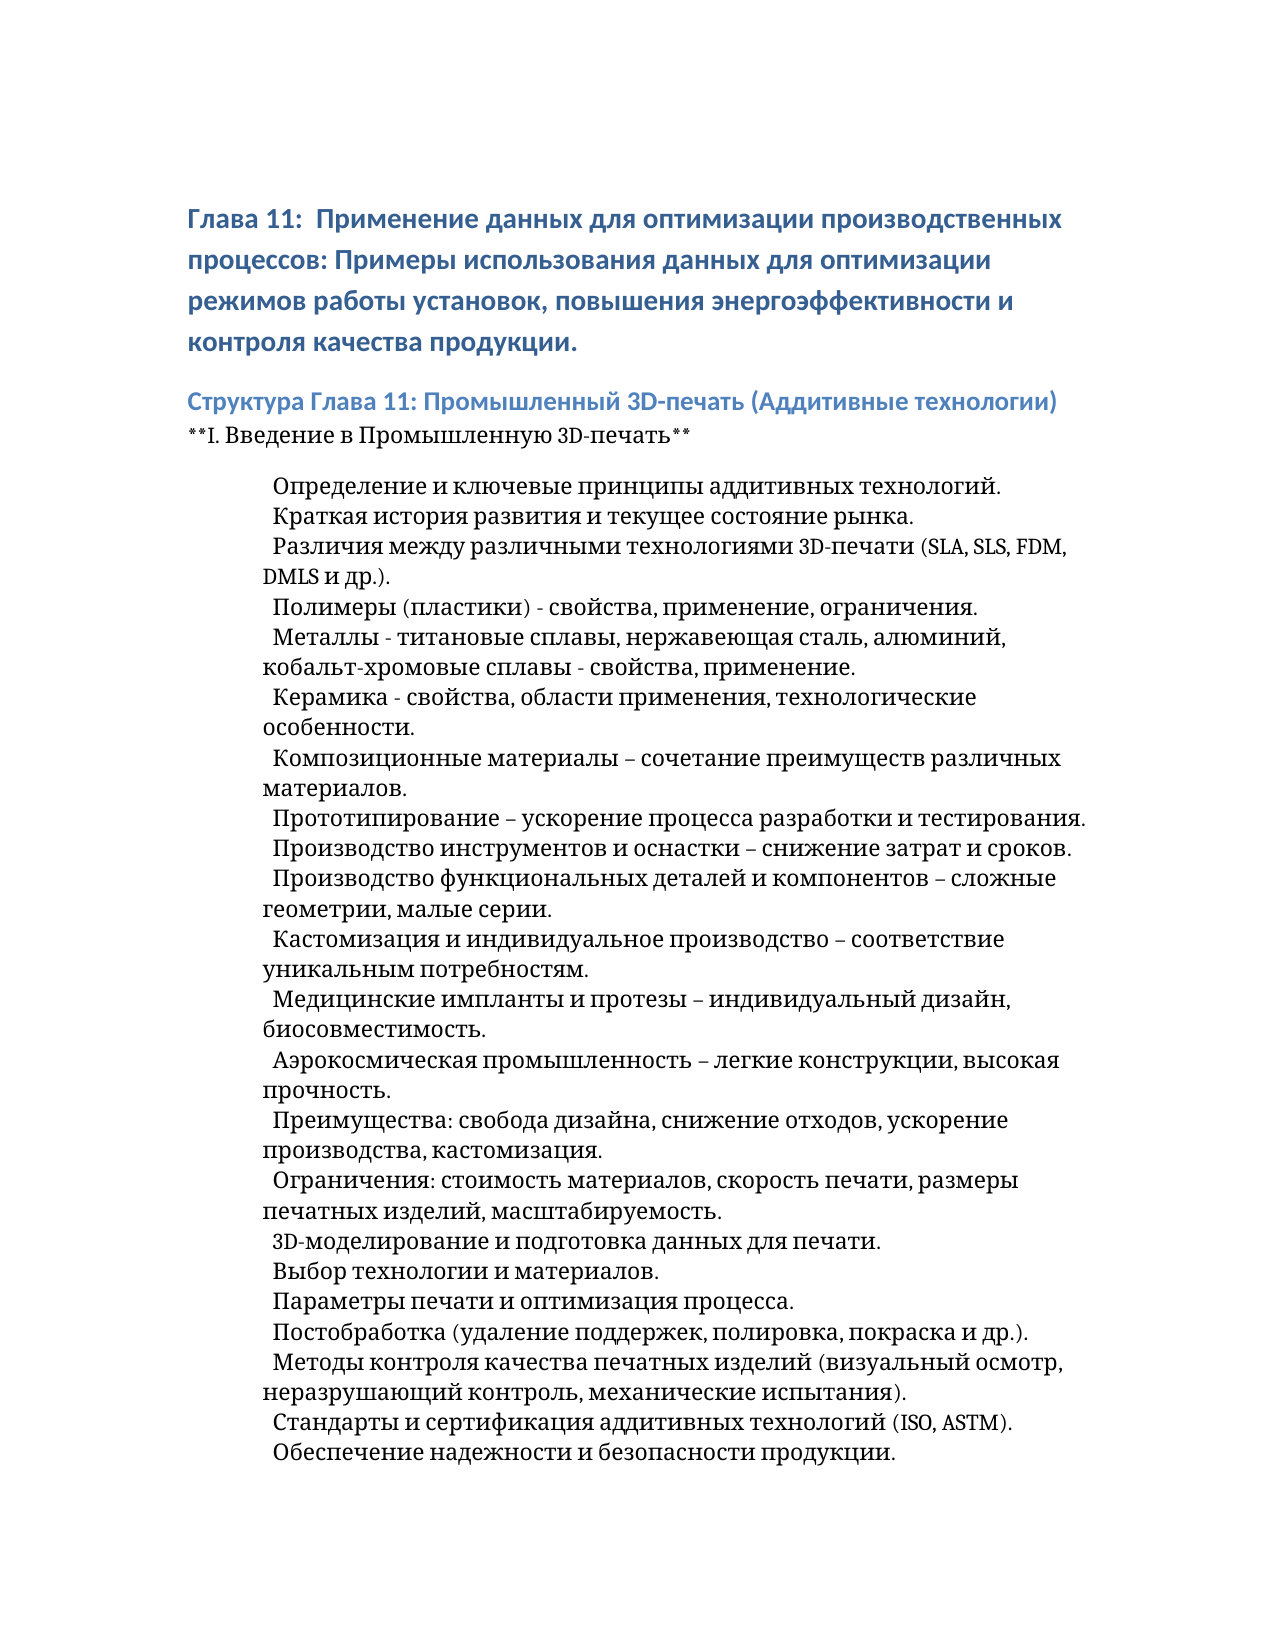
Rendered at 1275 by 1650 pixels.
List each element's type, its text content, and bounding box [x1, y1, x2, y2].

list Кастомизация и индивидуальное производство – соответствие уникальным потребностям. [262, 927, 1087, 983]
list Обеспечение надежности и безопасности продукции. [262, 1440, 1087, 1467]
subtitle Структура Глава 11: Промышленный 3D-печать (Аддитивные технологии) [187, 384, 1087, 418]
list Композиционные материалы – сочетание преимуществ различных материалов. [262, 745, 1087, 802]
list Преимущества: свобода дизайна, снижение отходов, ускорение производства, кастомизация. [262, 1108, 1087, 1164]
list Металлы - титановые сплавы, нержавеющая сталь, алюминий, кобальт-хромовые сплавы - свойства, применение. [262, 624, 1087, 681]
subtitle Глава 11: Применение данных для оптимизации производственных процессов: Примеры использования данных для оптимизации режимов работы установок, повышения энергоэффективности и контроля качества продукции. [187, 200, 1087, 358]
list Определение и ключевые принципы аддитивных технологий. [262, 473, 1087, 500]
list Краткая история развития и текущее состояние рынка. [262, 504, 1087, 530]
list Различия между различными технологиями 3D-печати (SLA, SLS, FDM, DMLS и др.). [262, 534, 1087, 591]
list Производство инструментов и оснастки – снижение затрат и сроков. [262, 836, 1087, 862]
list 3D-моделирование и подготовка данных для печати. [262, 1229, 1087, 1255]
list Постобработка (удаление поддержек, полировка, покраска и др.). [262, 1319, 1087, 1346]
list Аэрокосмическая промышленность – легкие конструкции, высокая прочность. [262, 1047, 1087, 1104]
list Методы контроля качества печатных изделий (визуальный осмотр, неразрушающий контроль, механические испытания). [262, 1349, 1087, 1406]
list Полимеры (пластики) - свойства, применение, ограничения. [262, 594, 1087, 621]
list Параметры печати и оптимизация процесса. [262, 1289, 1087, 1316]
list Производство функциональных деталей и компонентов – сложные геометрии, малые серии. [262, 866, 1087, 923]
list Медицинские импланты и протезы – индивидуальный дизайн, биосовместимость. [262, 987, 1087, 1044]
list Прототипирование – ускорение процесса разработки и тестирования. [262, 806, 1087, 832]
list Керамика - свойства, области применения, технологические особенности. [262, 685, 1087, 742]
list Ограничения: стоимость материалов, скорость печати, размеры печатных изделий, масштабируемость. [262, 1168, 1087, 1225]
text **I. Введение в Промышленную 3D-печать** [187, 422, 1087, 449]
list Стандарты и сертификация аддитивных технологий (ISO, ASTM). [262, 1410, 1087, 1436]
list Выбор технологии и материалов. [262, 1259, 1087, 1285]
